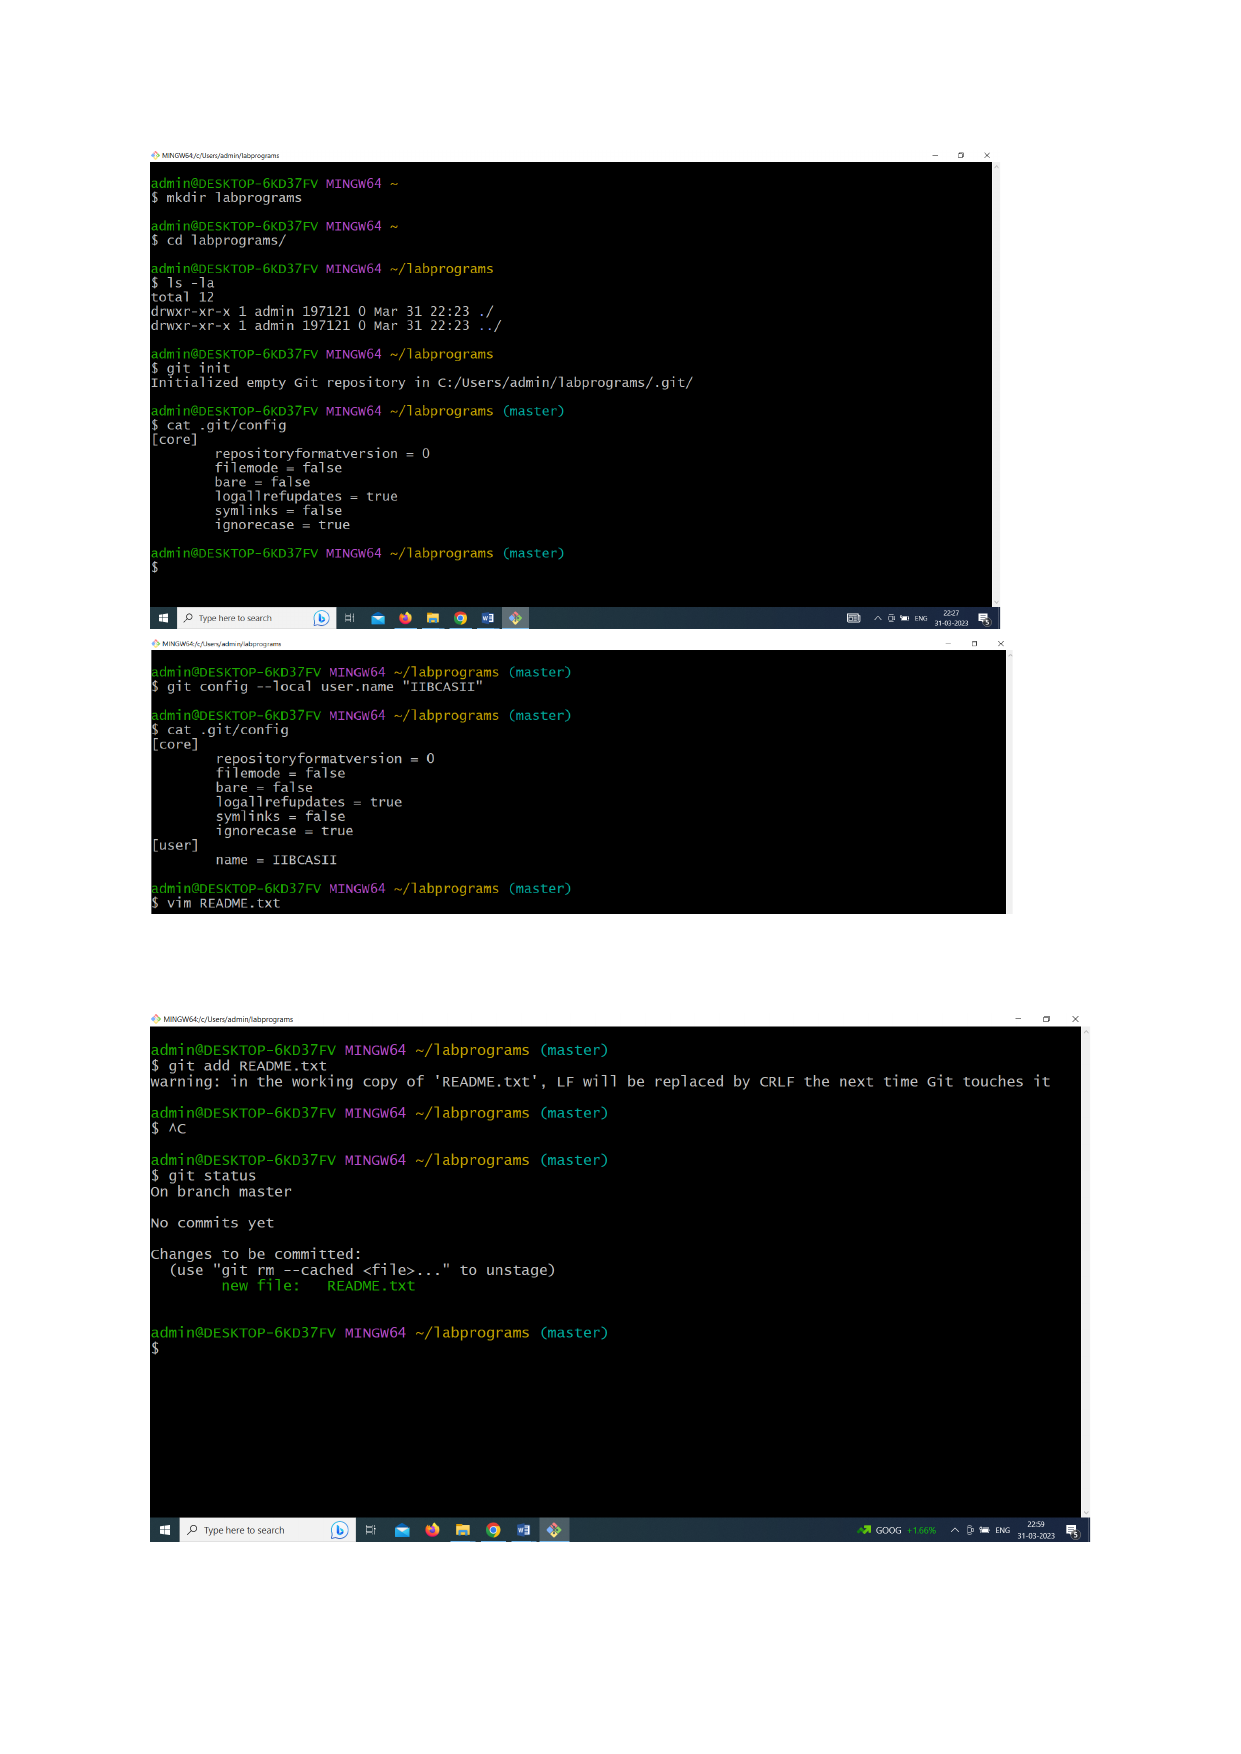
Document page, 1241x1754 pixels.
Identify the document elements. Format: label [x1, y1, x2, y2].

picture [150, 150, 1001, 629]
picture [150, 975, 1091, 1505]
